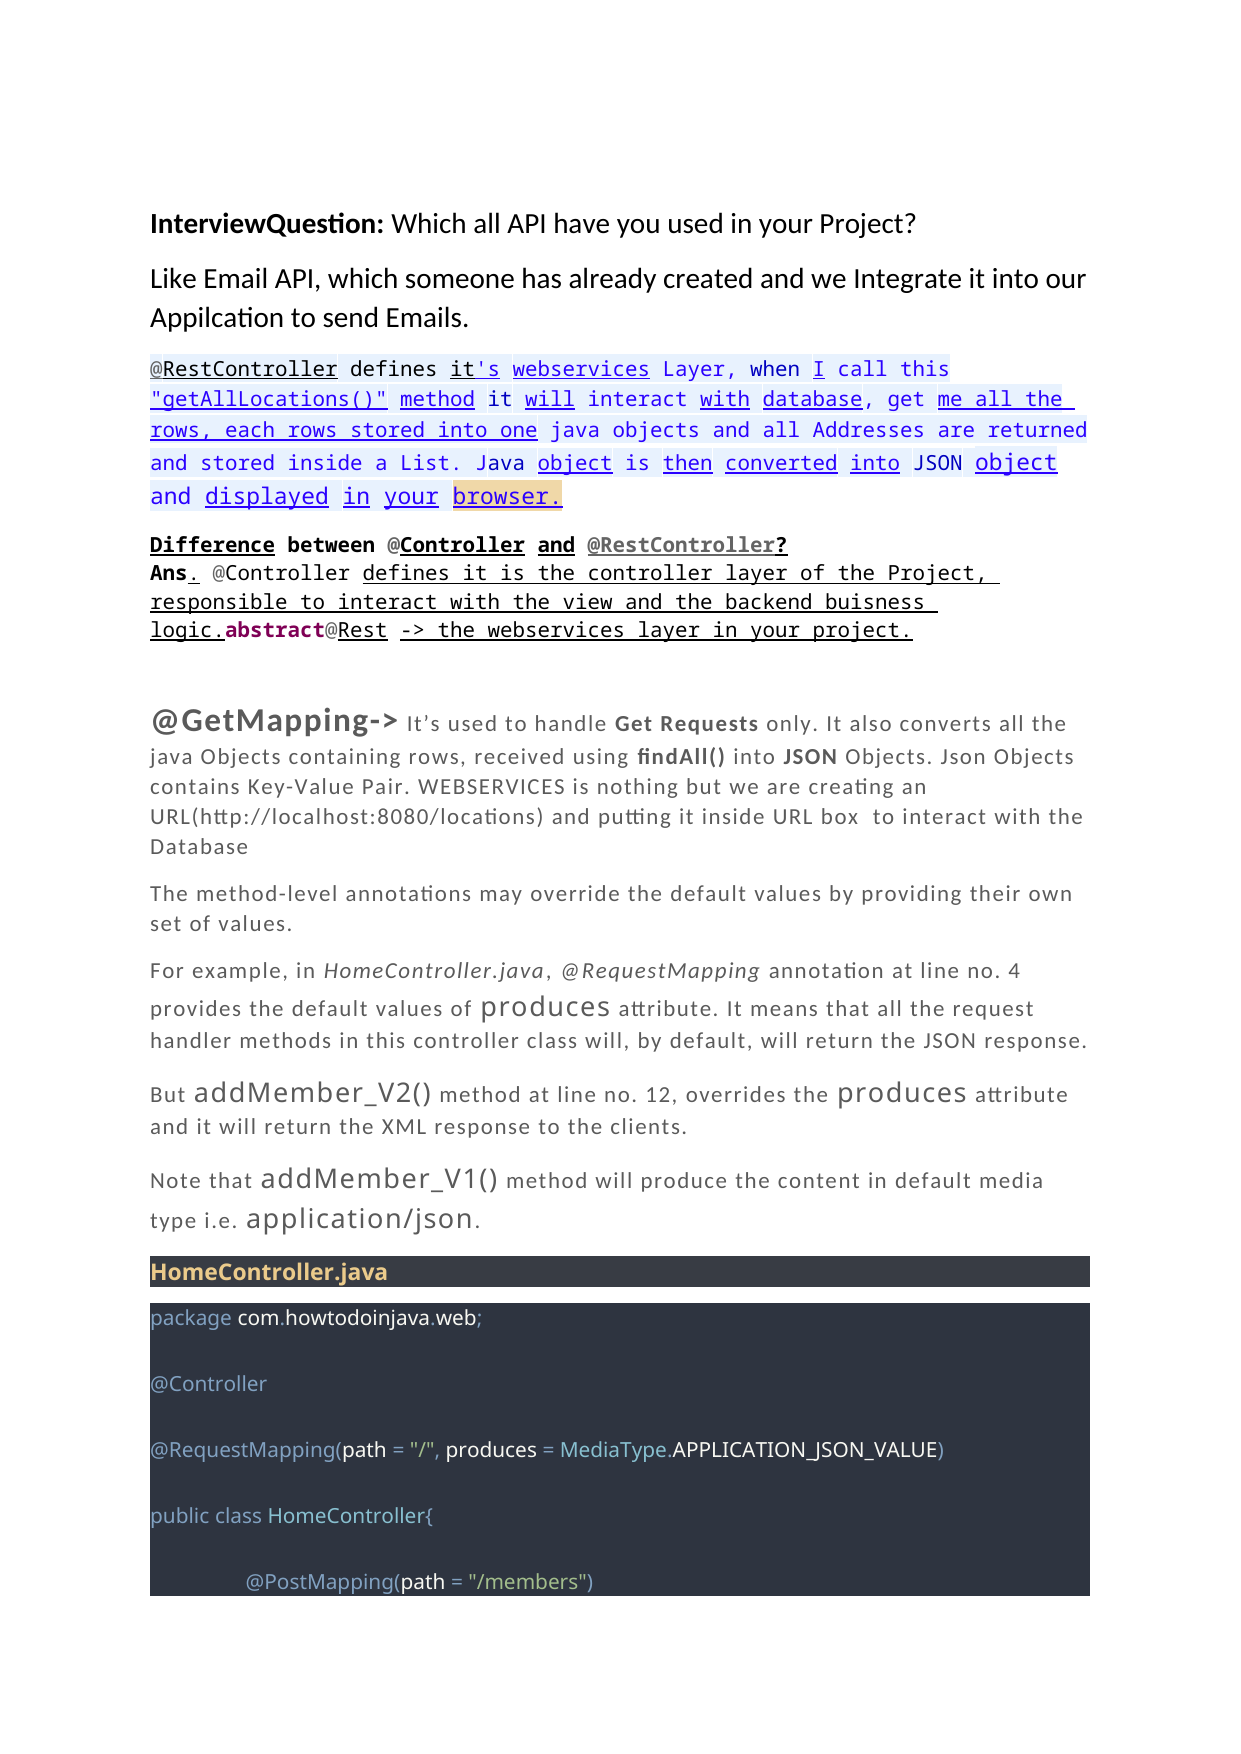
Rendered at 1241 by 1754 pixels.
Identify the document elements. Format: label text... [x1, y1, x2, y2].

subtitle But addMember_V2() method at line no. 12, overrides the produces attribute and it will return the XML response to the clients. [150, 1073, 1090, 1140]
text package com.howtodoinjava.web; [150, 1303, 1090, 1332]
text Like Email API, which someone has already created and we Integrate it into our Appilcation to send Emails. [150, 260, 1090, 334]
text Difference between @Controller and @RestController? [150, 530, 1090, 558]
text HomeController.java [150, 1256, 1090, 1287]
subtitle For example, in HomeController.java, @RequestMapping annotation at line no. 4 provides the default values of produces attribute. It means that all the request handler methods in this controller class will, by default, will return the JSON response. [150, 956, 1090, 1054]
text Ans. @Controller defines it is the controller layer of the Project, responsible to interact with the view and the backend buisness logic.abstract@Rest -> the webservices layer in your project. [150, 558, 1090, 644]
text @Controller [150, 1369, 1090, 1398]
subtitle Note that addMember_V1() method will produce the content in default media type i.e. application/json. [150, 1159, 1090, 1236]
subtitle The method-level annotations may override the default values by providing their own set of values. [150, 879, 1090, 938]
text public class HomeController{ [150, 1501, 1090, 1530]
text @RequestMapping(path = "/", produces = MediaType.APPLICATION_JSON_VALUE) [150, 1435, 1090, 1464]
text @RestController defines it's webservices Layer, when I call this "getAllLocations()" method it will interact with database, get me all the rows, each rows stored into one java objects and all Addresses are returned and stored inside a List. Java object is then converted into JSON object and displayed in your browser. [150, 354, 1090, 511]
text @PostMapping(path = "/members") [150, 1567, 1090, 1596]
text InterviewQuestion: Which all API have you used in your Project? [150, 205, 1090, 241]
subtitle @GetMapping-> It’s used to handle Get Requests only. It also converts all the java Objects containing rows, received using findAll() into JSON Objects. Json Objects contains Key-Value Pair. WEBSERVICES is nothing but we are creating an URL(http://localhost:8080/locations) and putting it inside URL box to interact with the Database [150, 699, 1090, 861]
